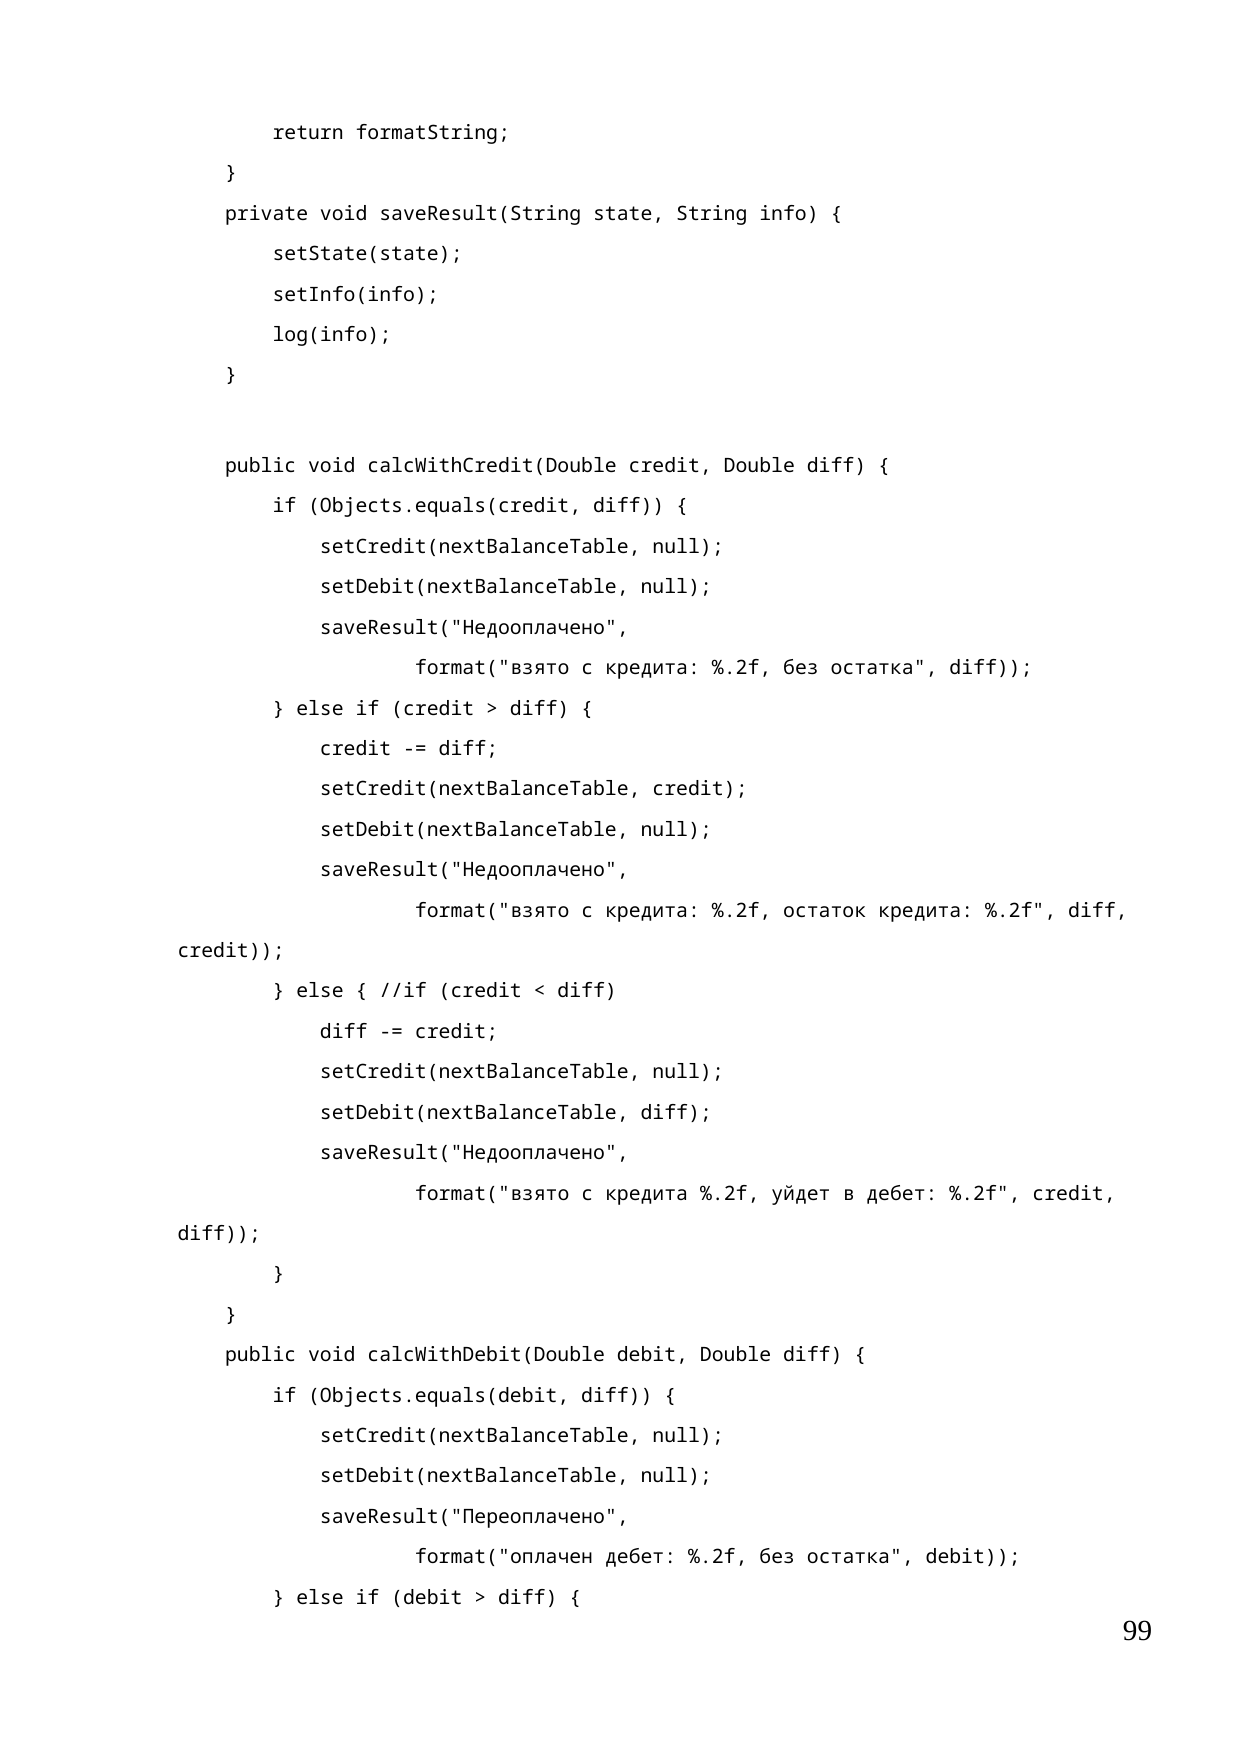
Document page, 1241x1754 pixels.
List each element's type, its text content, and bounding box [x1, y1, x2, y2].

text private void saveResult(String state, String info) { [177, 199, 1152, 226]
text setDebit(nextBalanceTable, null); [177, 815, 1152, 842]
text format("взято с кредита %.2f, уйдет в дебет: %.2f", credit, diff)); [177, 1179, 1152, 1246]
text setDebit(nextBalanceTable, null); [177, 573, 1152, 599]
text format("взято с кредита: %.2f, без остатка", diff)); [177, 653, 1152, 680]
text } else if (debit > diff) { [177, 1583, 1152, 1610]
text format("взято с кредита: %.2f, остаток кредита: %.2f", diff, credit)); [177, 896, 1152, 963]
text if (Objects.equals(credit, diff)) { [177, 492, 1152, 519]
text setCredit(nextBalanceTable, credit); [177, 775, 1152, 802]
text setInfo(info); [177, 280, 1152, 307]
text } [177, 158, 1152, 186]
text setCredit(nextBalanceTable, null); [177, 1421, 1152, 1448]
text log(info); [177, 320, 1152, 347]
text setCredit(nextBalanceTable, null); [177, 1058, 1152, 1084]
text saveResult("Переоплачено", [177, 1502, 1152, 1529]
text } else if (credit > diff) { [177, 694, 1152, 721]
text format("оплачен дебет: %.2f, без остатка", debit)); [177, 1543, 1152, 1569]
text credit -= diff; [177, 734, 1152, 761]
text public void calcWithDebit(Double debit, Double diff) { [177, 1341, 1152, 1367]
text diff -= credit; [177, 1017, 1152, 1044]
text saveResult("Недооплачено", [177, 856, 1152, 882]
text saveResult("Недооплачено", [177, 613, 1152, 640]
text setState(state); [177, 239, 1152, 266]
text public void calcWithCredit(Double credit, Double diff) { [177, 451, 1152, 478]
text setCredit(nextBalanceTable, null); [177, 532, 1152, 559]
text setDebit(nextBalanceTable, null); [177, 1462, 1152, 1489]
text } [177, 1260, 1152, 1287]
text setDebit(nextBalanceTable, diff); [177, 1098, 1152, 1125]
text } [177, 361, 1152, 388]
text } [177, 1300, 1152, 1327]
text } else { //if (credit < diff) [177, 977, 1152, 1004]
text return formatString; [177, 118, 1152, 145]
text if (Objects.equals(debit, diff)) { [177, 1381, 1152, 1408]
text saveResult("Недооплачено", [177, 1138, 1152, 1165]
